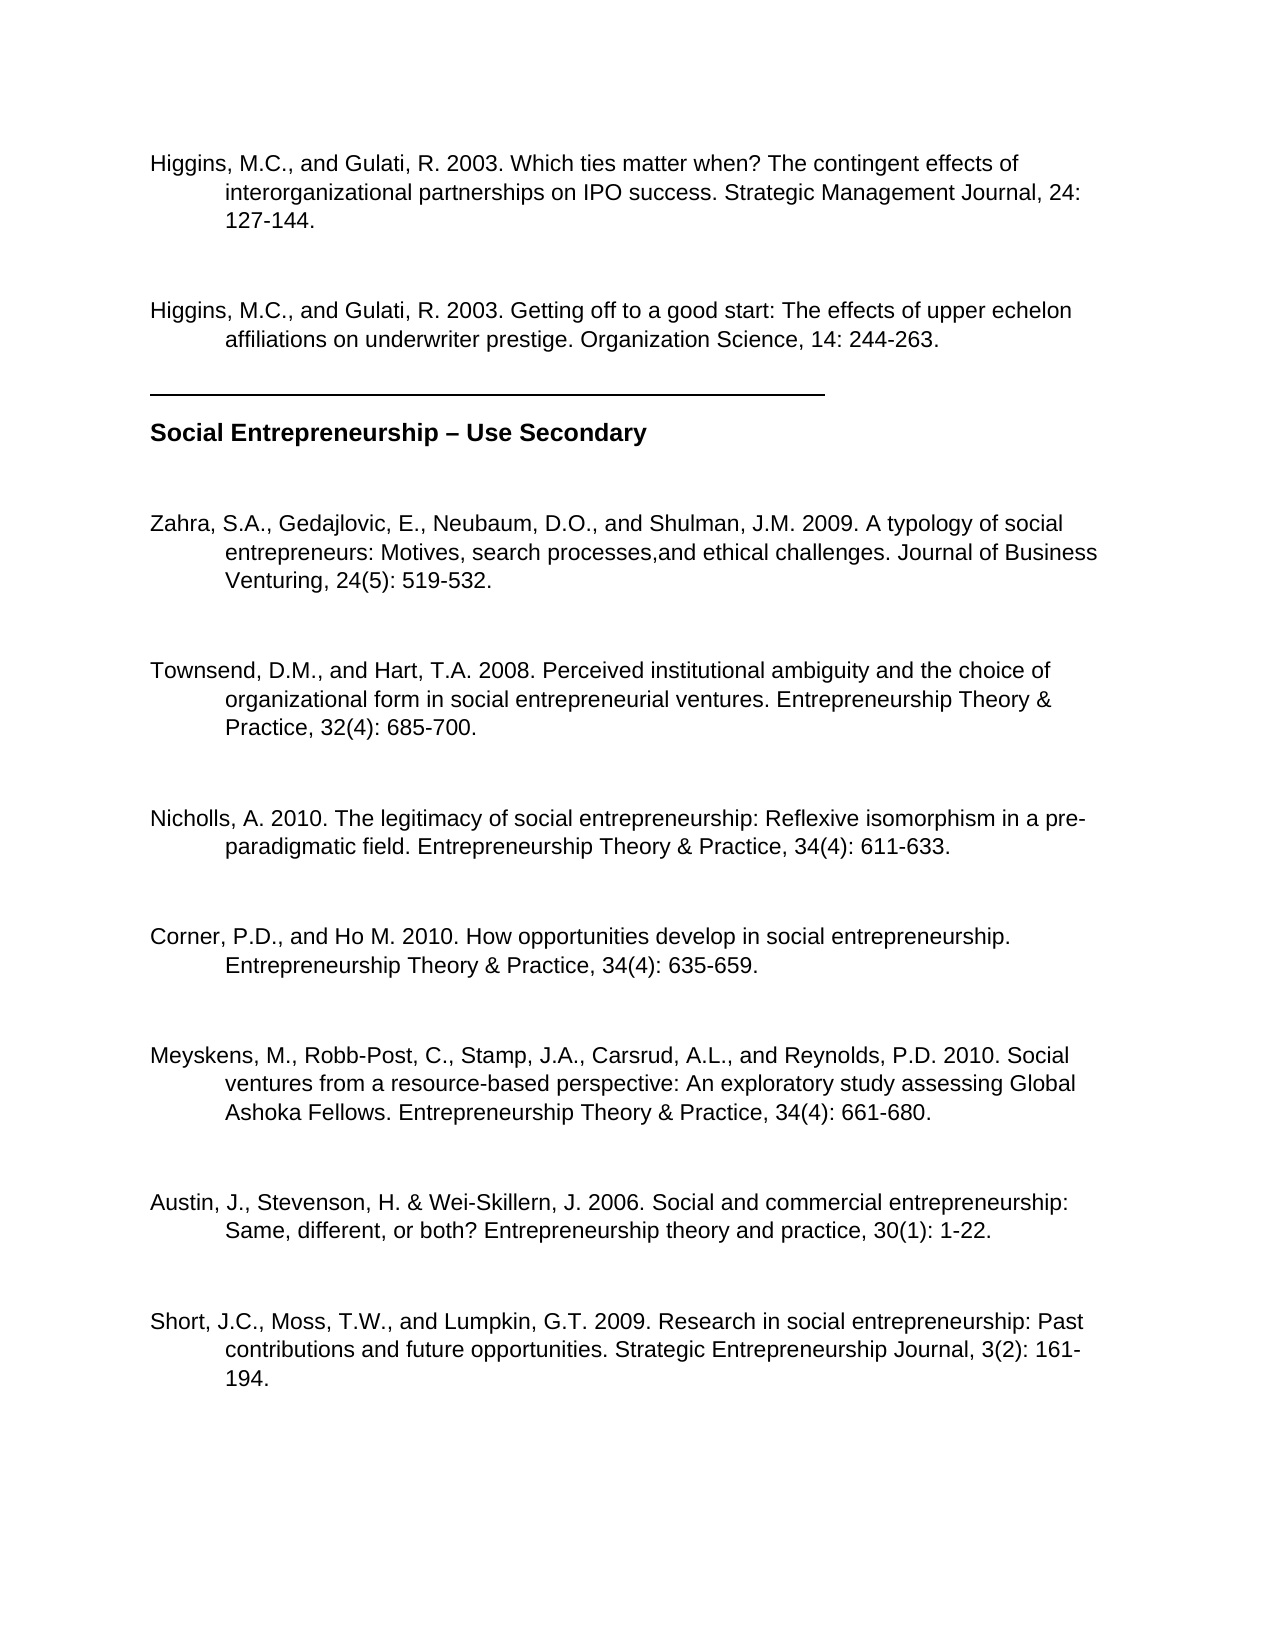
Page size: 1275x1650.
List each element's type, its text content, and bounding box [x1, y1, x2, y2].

text Short, J.C., Moss, T.W., and Lumpkin, G.T. 2009. Research in social entrepreneurship: Past contributions and future opportunities. Strategic Entrepreneurship Journal, 3(2): 161-194. [150, 1308, 1125, 1391]
text Higgins, M.C., and Gulati, R. 2003. Which ties matter when? The contingent effects of interorganizational partnerships on IPO success. Strategic Management Journal, 24: 127-144. [150, 150, 1125, 233]
text Corner, P.D., and Ho M. 2010. How opportunities develop in social entrepreneurship. Entrepreneurship Theory & Practice, 34(4): 635-659. [150, 923, 1125, 978]
text Social Entrepreneurship – Use Secondary [150, 418, 1125, 446]
text Meyskens, M., Robb-Post, C., Stamp, J.A., Carsrud, A.L., and Reynolds, P.D. 2010. Social ventures from a resource-based perspective: An exploratory study assessing Global Ashoka Fellows. Entrepreneurship Theory & Practice, 34(4): 661-680. [150, 1042, 1125, 1125]
text Zahra, S.A., Gedajlovic, E., Neubaum, D.O., and Shulman, J.M. 2009. A typology of social entrepreneurs: Motives, search processes,and ethical challenges. Journal of Business Venturing, 24(5): 519-532. [150, 510, 1125, 594]
text Nicholls, A. 2010. The legitimacy of social entrepreneurship: Reflexive isomorphism in a pre-paradigmatic field. Entrepreneurship Theory & Practice, 34(4): 611-633. [150, 804, 1125, 859]
text Higgins, M.C., and Gulati, R. 2003. Getting off to a good start: The effects of upper echelon affiliations on underwriter prestige. Organization Science, 14: 244-263. [150, 297, 1125, 352]
text Austin, J., Stevenson, H. & Wei-Skillern, J. 2006. Social and commercial entrepreneurship: Same, different, or both? Entrepreneurship theory and practice, 30(1): 1-22. [150, 1189, 1125, 1244]
text Townsend, D.M., and Hart, T.A. 2008. Perceived institutional ambiguity and the choice of organizational form in social entrepreneurial ventures. Entrepreneurship Theory & Practice, 32(4): 685-700. [150, 657, 1125, 741]
